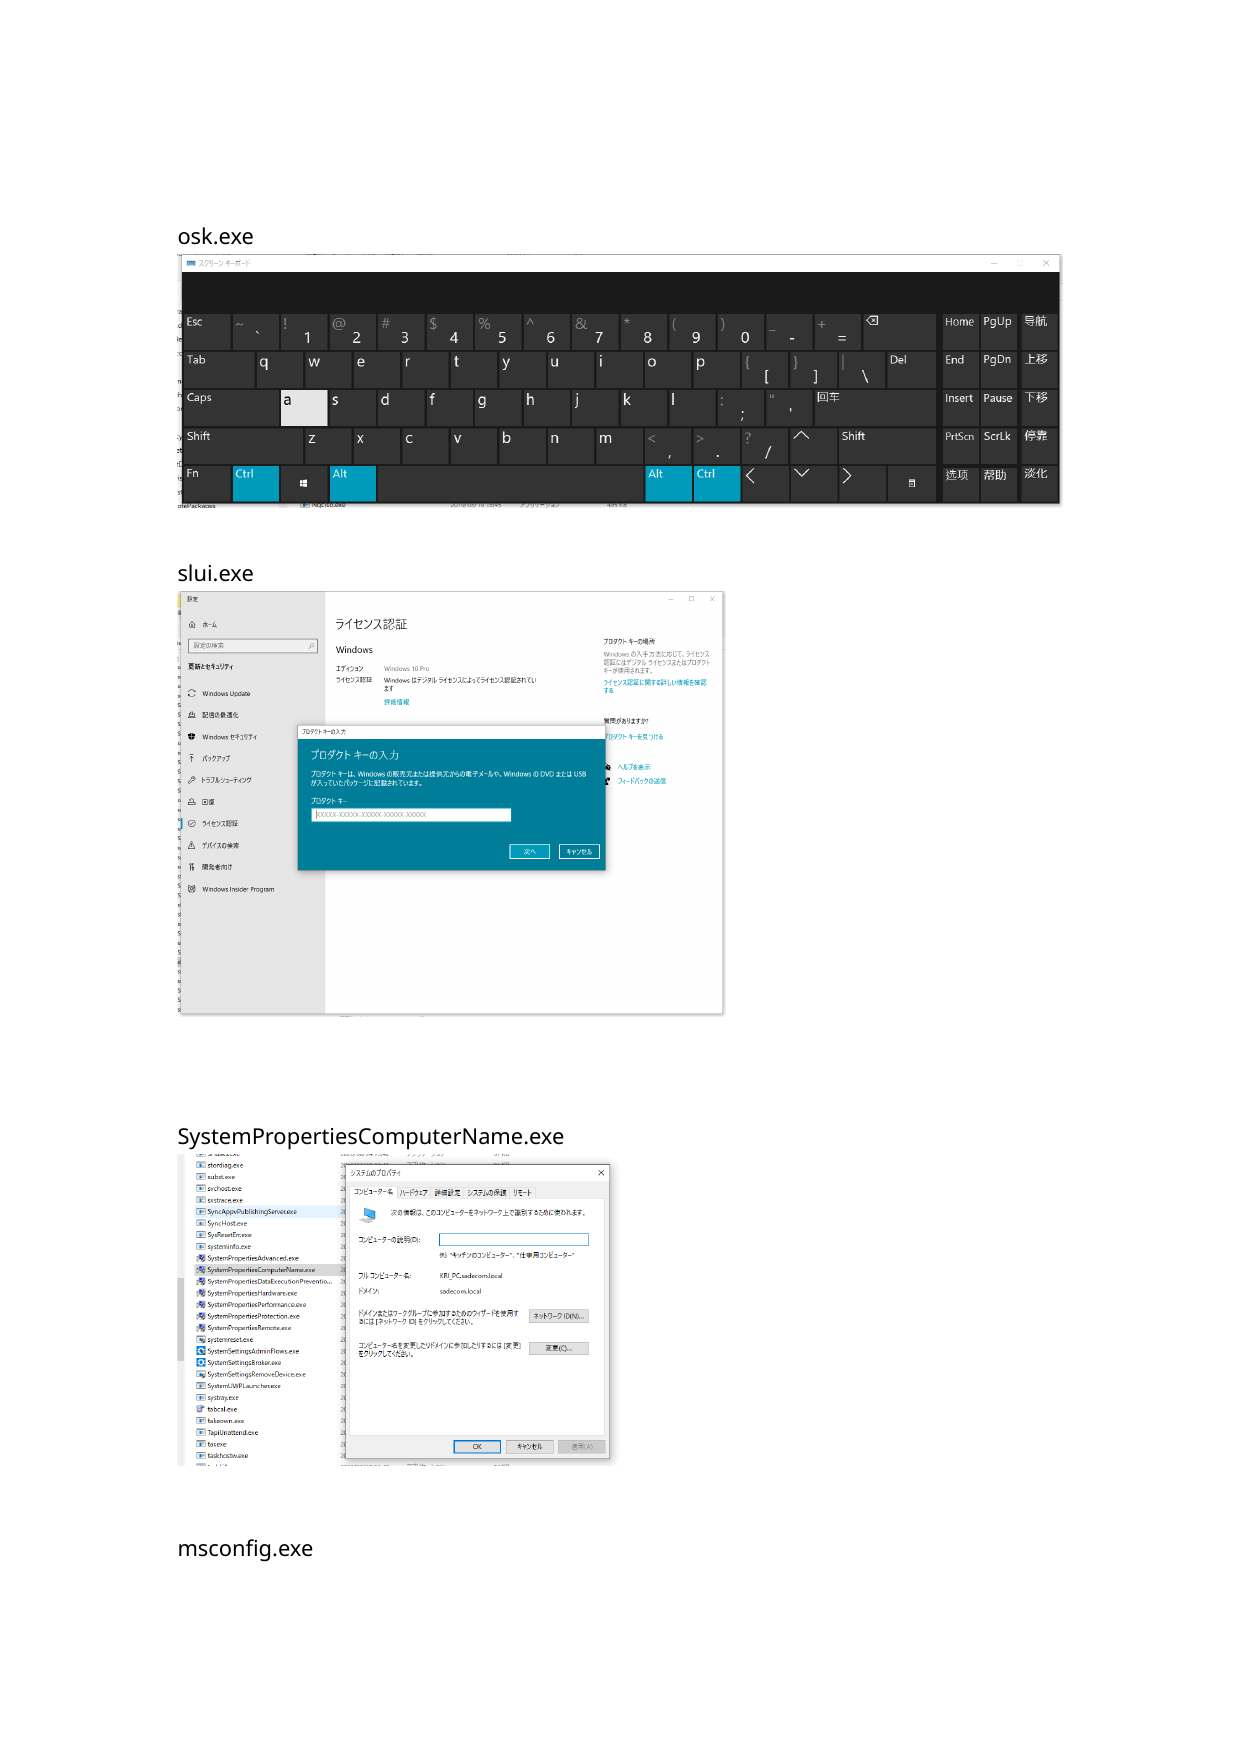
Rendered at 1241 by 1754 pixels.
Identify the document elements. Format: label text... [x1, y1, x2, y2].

text SystemPropertiesComputerName.exe [177, 1117, 1063, 1154]
text osk.exe [177, 217, 1063, 254]
picture [177, 591, 726, 1017]
text slui.exe [177, 554, 1063, 592]
picture [177, 1154, 648, 1466]
text msconfig.exe [177, 1529, 1063, 1567]
picture [177, 254, 1063, 508]
